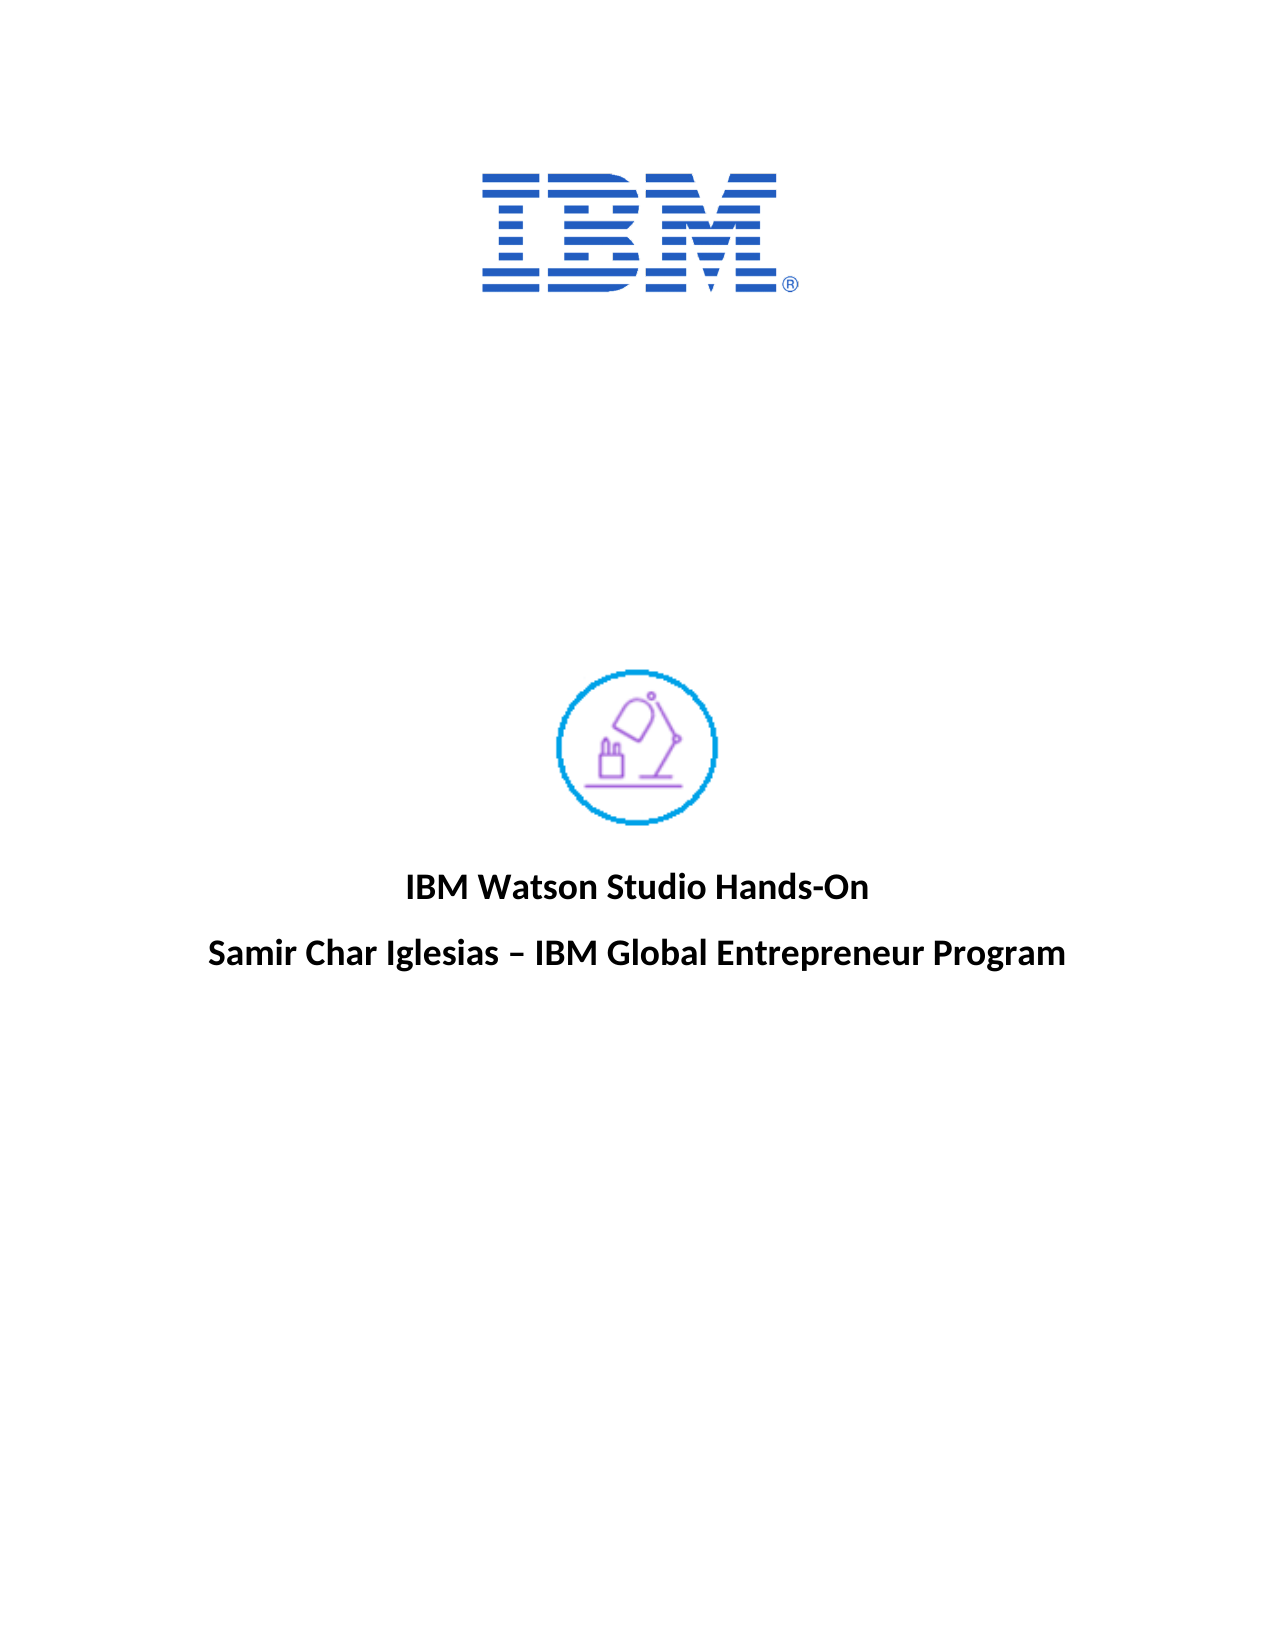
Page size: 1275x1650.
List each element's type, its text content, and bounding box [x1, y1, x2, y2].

text IBM Watson Studio Hands-On [177, 863, 1098, 909]
picture [472, 147, 803, 313]
text Samir Char Iglesias – IBM Global Entrepreneur Program [177, 929, 1098, 975]
picture [544, 661, 731, 844]
